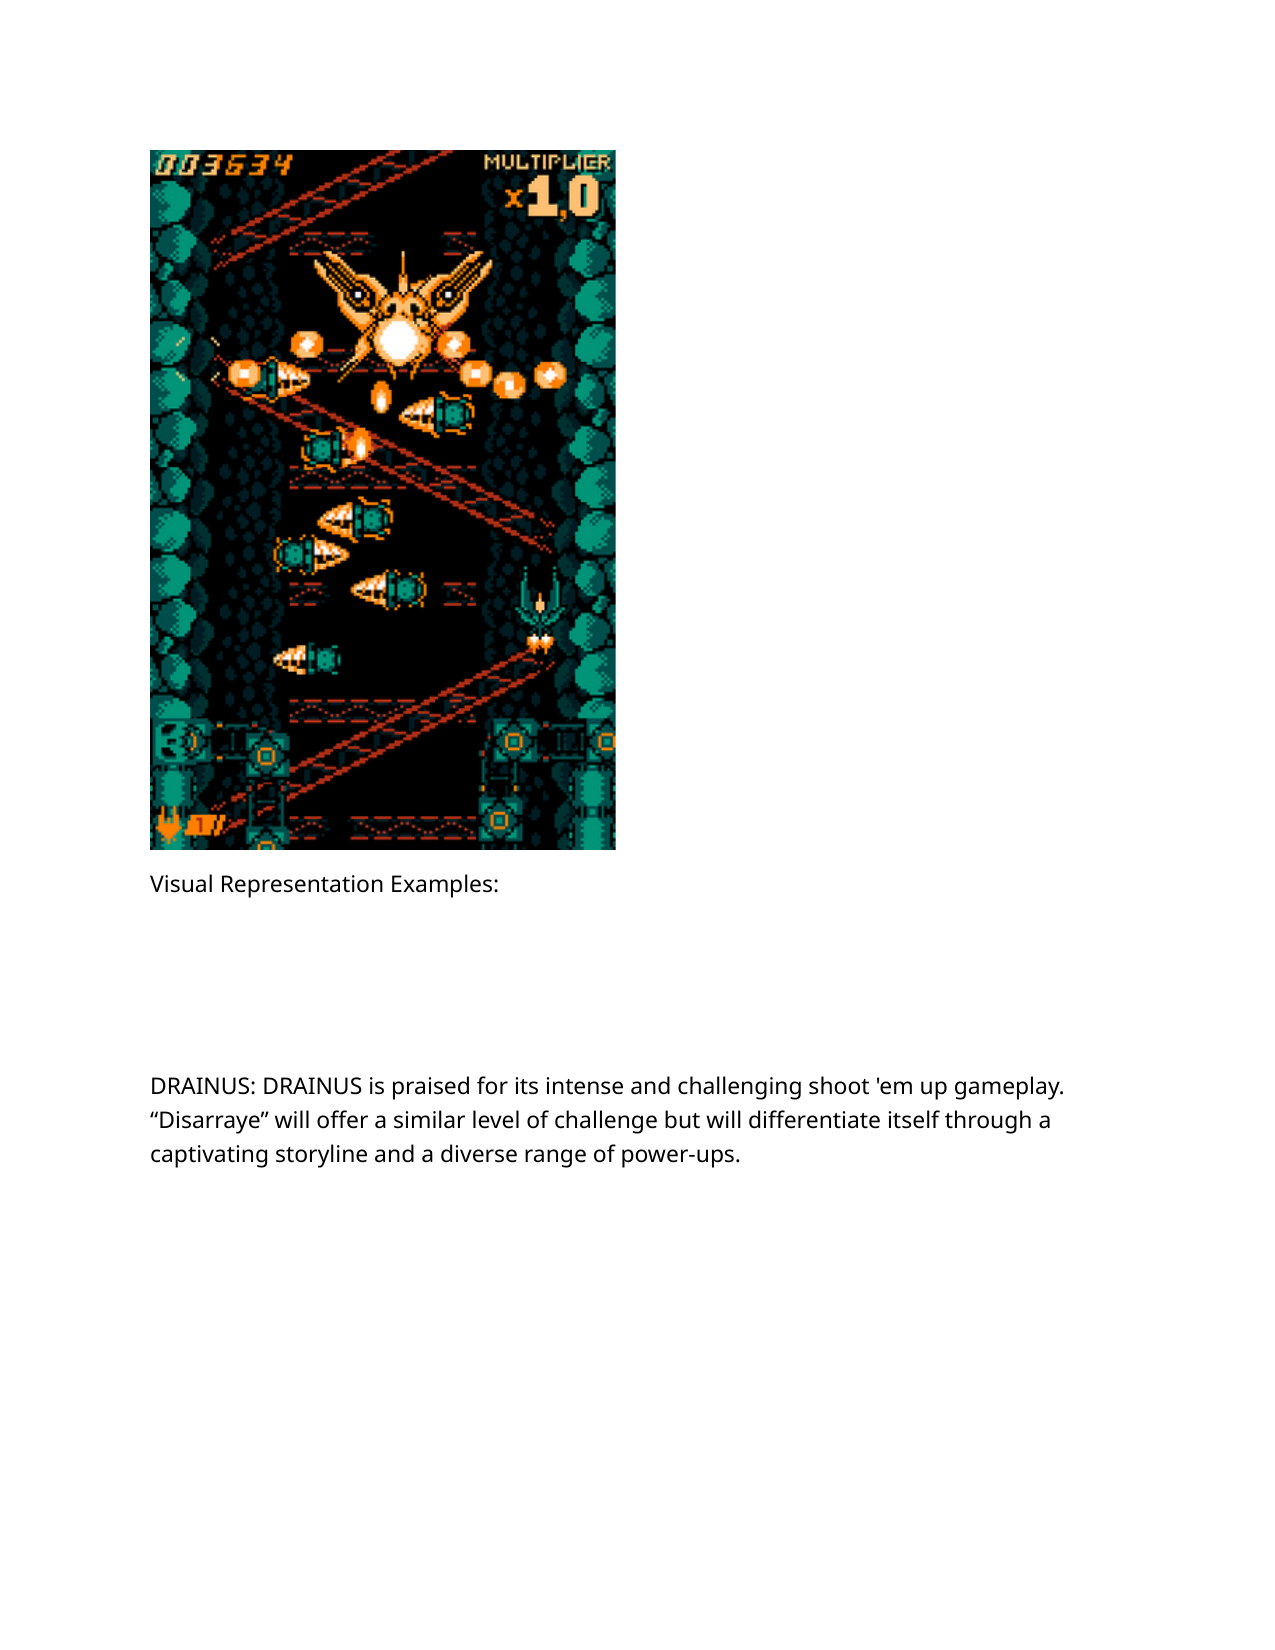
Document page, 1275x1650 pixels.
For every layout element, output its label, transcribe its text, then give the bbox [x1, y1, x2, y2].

picture [150, 150, 616, 850]
text DRAINUS: DRAINUS is praised for its intense and challenging shoot 'em up gameplay. “Disarraye” will offer a similar level of challenge but will differentiate itself through a captivating storyline and a diverse range of power-ups. [150, 1070, 1125, 1169]
text Visual Representation Examples: [150, 868, 1125, 899]
